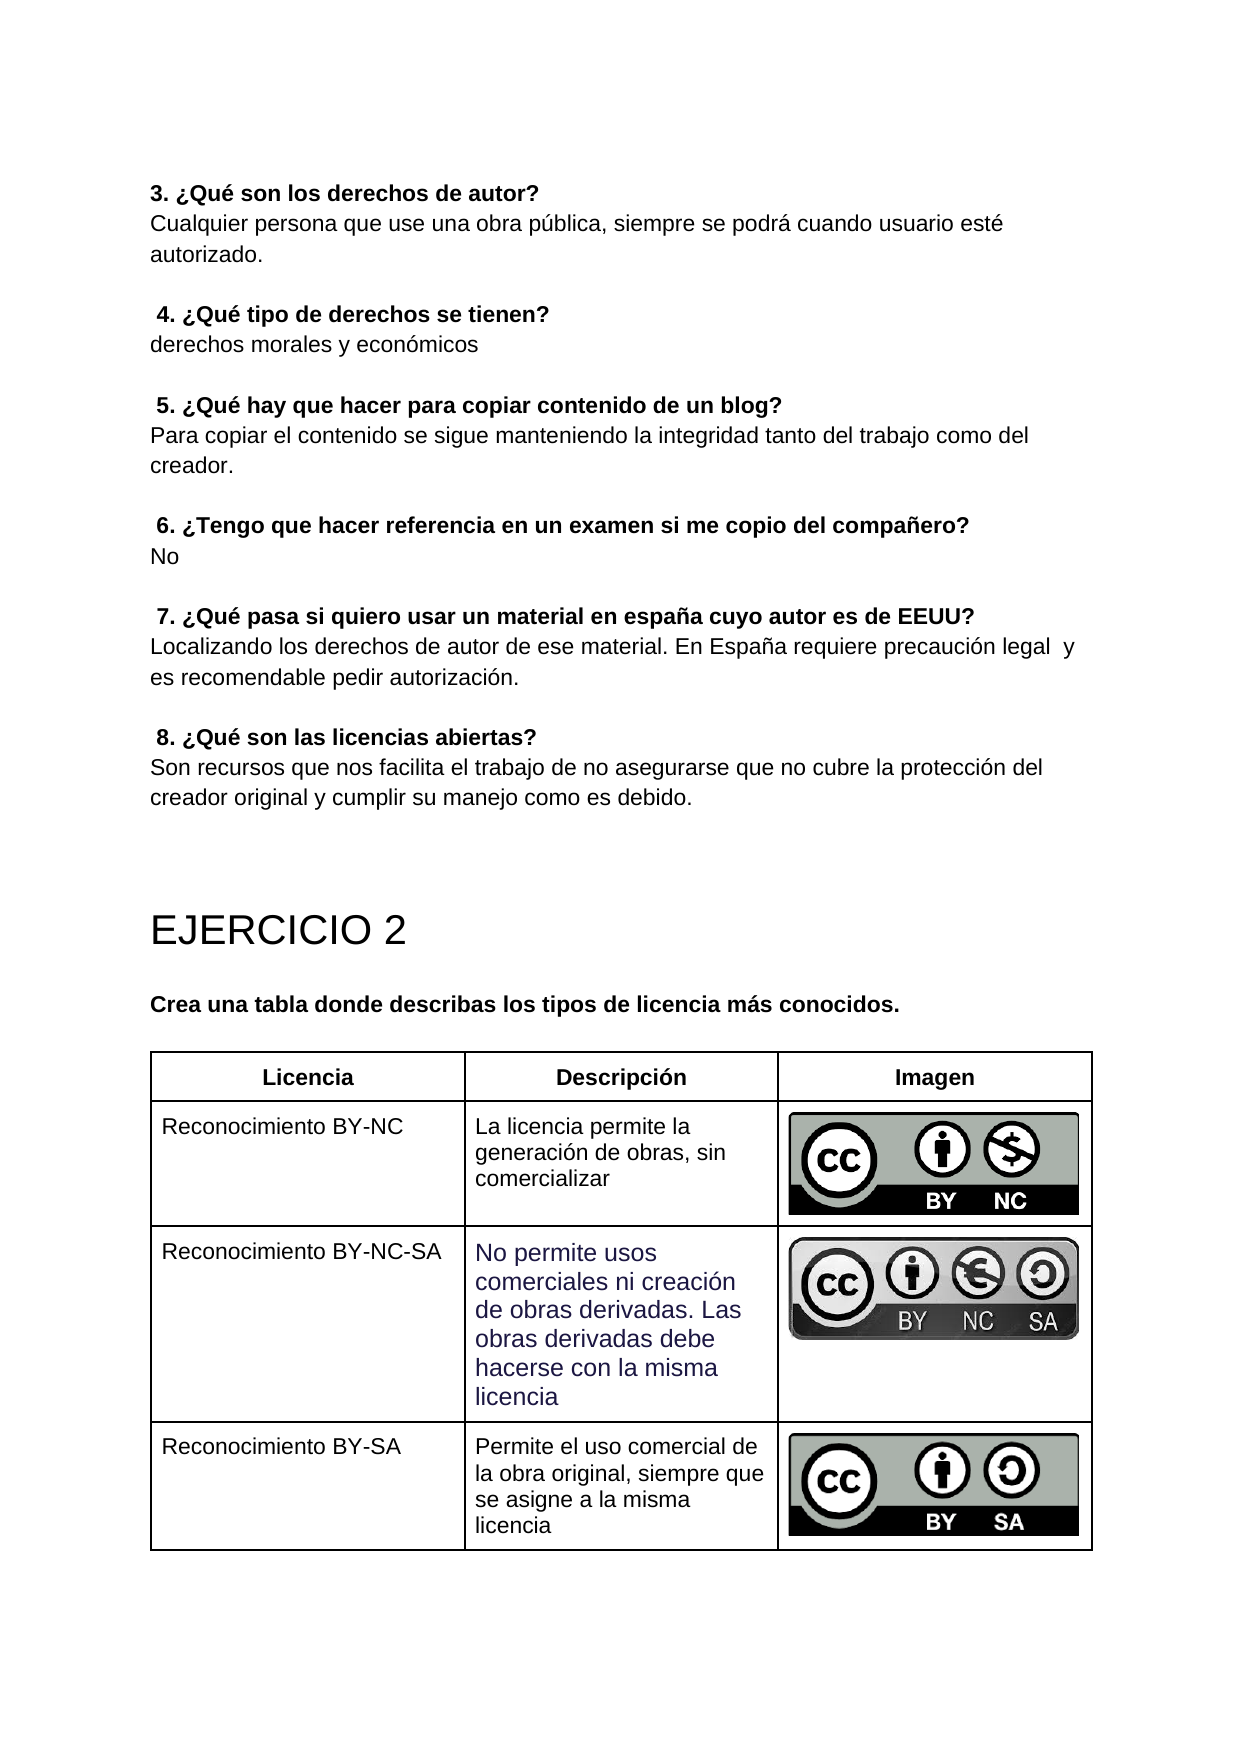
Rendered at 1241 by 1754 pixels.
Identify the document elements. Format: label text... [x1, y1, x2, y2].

table_cell [779, 1102, 1091, 1225]
text Para copiar el contenido se sigue manteniendo la integridad tanto del trabajo como del creador. [150, 422, 1090, 478]
text Crea una tabla donde describas los tipos de licencia más conocidos. [150, 991, 1090, 1017]
text 5. ¿Qué hay que hacer para copiar contenido de un blog? [150, 392, 1090, 418]
table_cell Reconocimiento BY-NC [152, 1102, 464, 1225]
text Son recursos que nos facilita el trabajo de no asegurarse que no cubre la protección del creador original y cumplir su manejo como es debido. [150, 754, 1090, 811]
text 7. ¿Qué pasa si quiero usar un material en españa cuyo autor es de EEUU? [150, 603, 1090, 629]
text Localizando los derechos de autor de ese material. En España requiere precaución legal y es recomendable pedir autorización. [150, 633, 1090, 690]
text 6. ¿Tengo que hacer referencia en un examen si me copio del compañero? [150, 512, 1090, 539]
text 3. ¿Qué son los derechos de autor? [150, 180, 1090, 207]
table_header Descripción [466, 1053, 777, 1100]
table_cell No permite usos comerciales ni creación de obras derivadas. Las obras derivadas debe hacerse con la misma licencia [466, 1227, 777, 1421]
picture [788, 1237, 1079, 1340]
text 4. ¿Qué tipo de derechos se tienen? [150, 301, 1090, 327]
table_cell Reconocimiento BY-SA [152, 1423, 464, 1549]
text Cualquier persona que use una obra pública, siempre se podrá cuando usuario esté autorizado. [150, 210, 1090, 267]
text EJERCICIO 2 [150, 905, 1090, 953]
table_cell Reconocimiento BY-NC-SA [152, 1227, 464, 1421]
picture [788, 1433, 1079, 1536]
text 8. ¿Qué son las licencias abiertas? [150, 724, 1090, 750]
table_cell Permite el uso comercial de la obra original, siempre que se asigne a la misma licencia [466, 1423, 777, 1549]
table_cell [779, 1423, 1091, 1549]
text derechos morales y económicos [150, 331, 1090, 358]
table_cell La licencia permite la generación de obras, sin comercializar [466, 1102, 777, 1225]
text No [150, 543, 1090, 569]
table_header Licencia [152, 1053, 464, 1100]
picture [788, 1112, 1079, 1215]
table_header Imagen [779, 1053, 1091, 1100]
table_cell [779, 1227, 1091, 1421]
